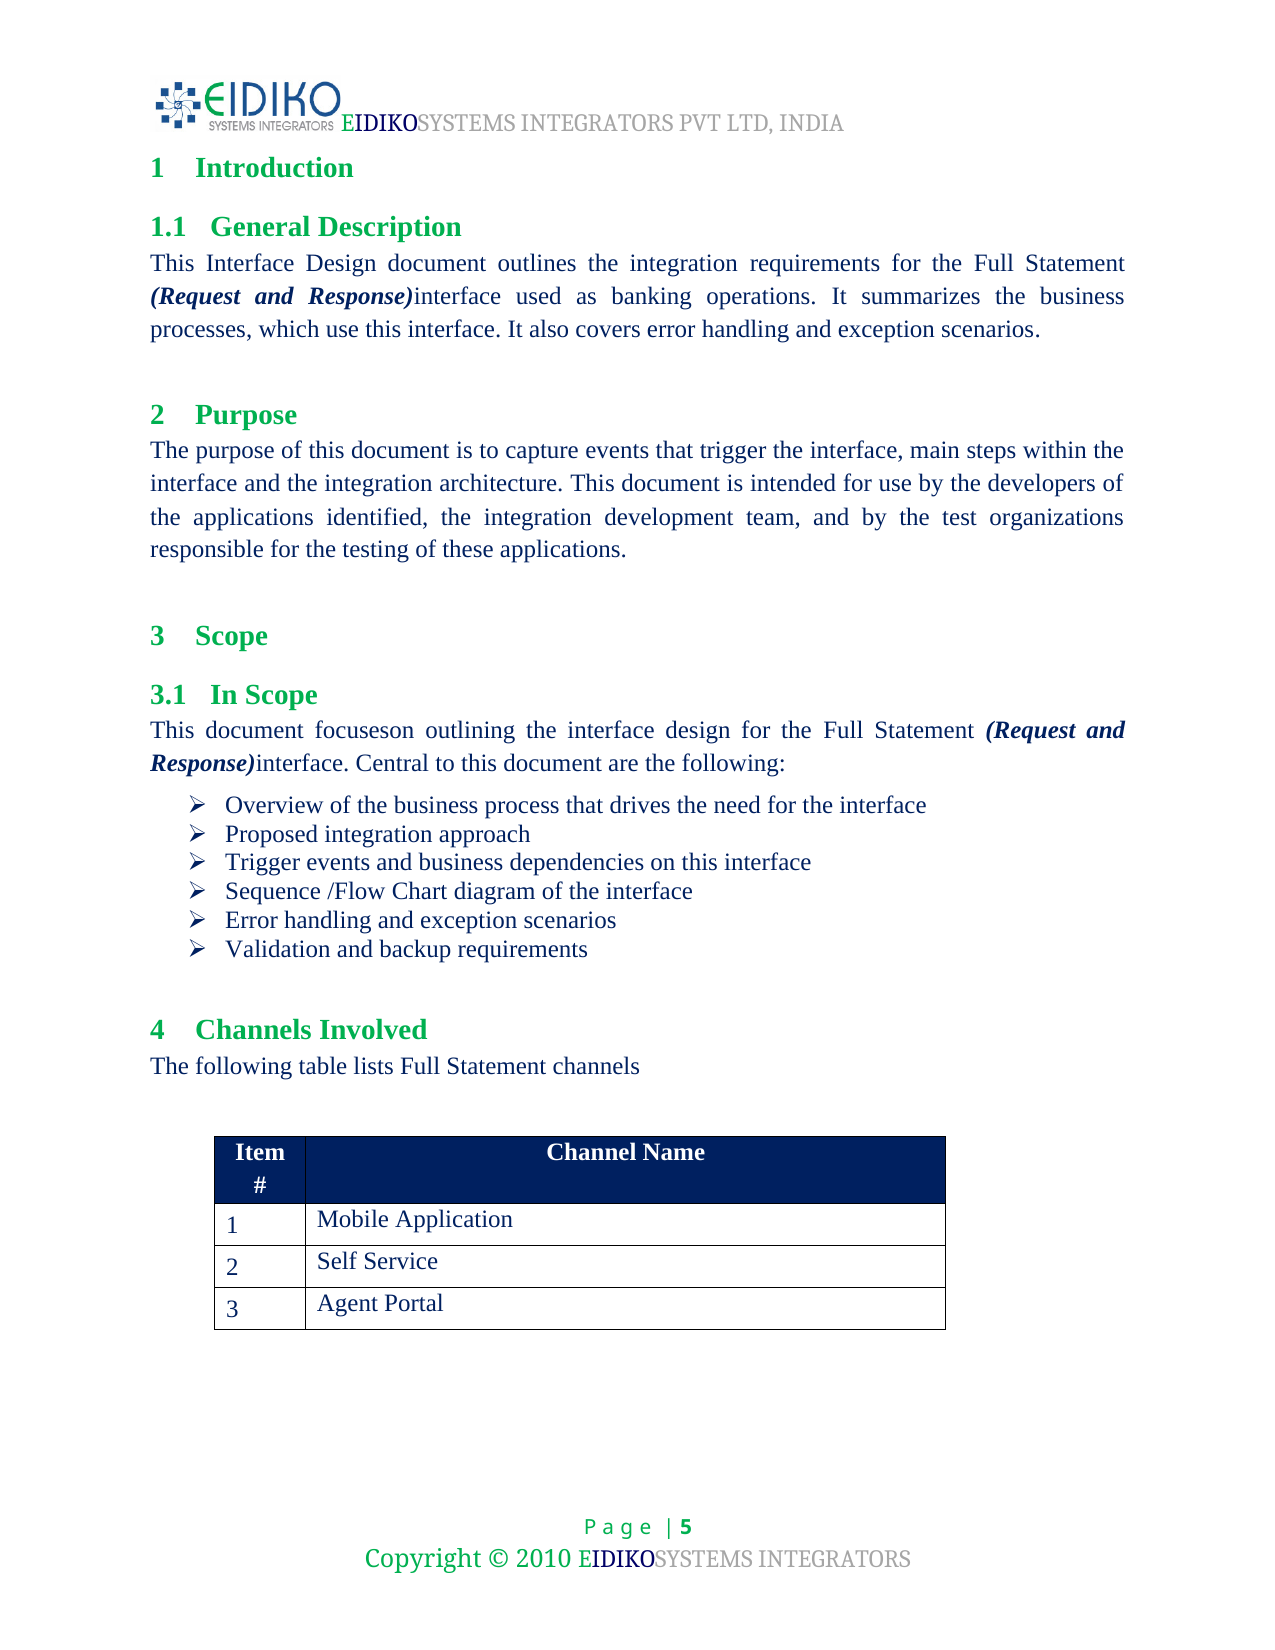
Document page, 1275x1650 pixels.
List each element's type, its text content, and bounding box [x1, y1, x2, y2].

table_cell 3 [215, 1288, 305, 1329]
subtitle Introduction [150, 150, 1125, 183]
text The purpose of this document is to capture events that trigger the interface, main steps within the interface and the integration architecture. This document is intended for use by the developers of the applications identified, the integration development team, and by the test organizations responsible for the testing of these applications. [150, 436, 1125, 563]
subtitle Channels Involved [150, 1012, 1125, 1046]
text This document focuseson outlining the interface design for the Full Statement (Request and Response)interface. Central to this document are the following: [150, 716, 1125, 777]
text This Interface Design document outlines the integration requirements for the Full Statement (Request and Response)interface used as banking operations. It summarizes the business processes, which use this interface. It also covers error handling and exception scenarios. [150, 248, 1125, 343]
table_cell 2 [215, 1246, 305, 1287]
list Error handling and exception scenarios [187, 905, 1125, 934]
list Sequence /Flow Chart diagram of the interface [187, 876, 1125, 905]
table_cell 1 [215, 1204, 305, 1245]
list Trigger events and business dependencies on this interface [187, 847, 1125, 876]
list Overview of the business process that drives the need for the interface [187, 790, 1125, 819]
text The following table lists Full Statement channels [150, 1051, 1125, 1080]
subtitle In Scope [150, 677, 1125, 711]
table_header Item # [215, 1137, 305, 1203]
subtitle Purpose [150, 397, 1125, 431]
picture [150, 75, 341, 132]
table_cell Self Service [306, 1246, 945, 1287]
subtitle General Description [150, 209, 1125, 243]
table_cell Mobile Application [306, 1204, 945, 1245]
list Proposed integration approach [187, 819, 1125, 847]
table_cell Agent Portal [306, 1288, 945, 1329]
table_header Channel Name [306, 1137, 945, 1203]
subtitle Scope [150, 618, 1125, 651]
list Validation and backup requirements [187, 934, 1125, 962]
